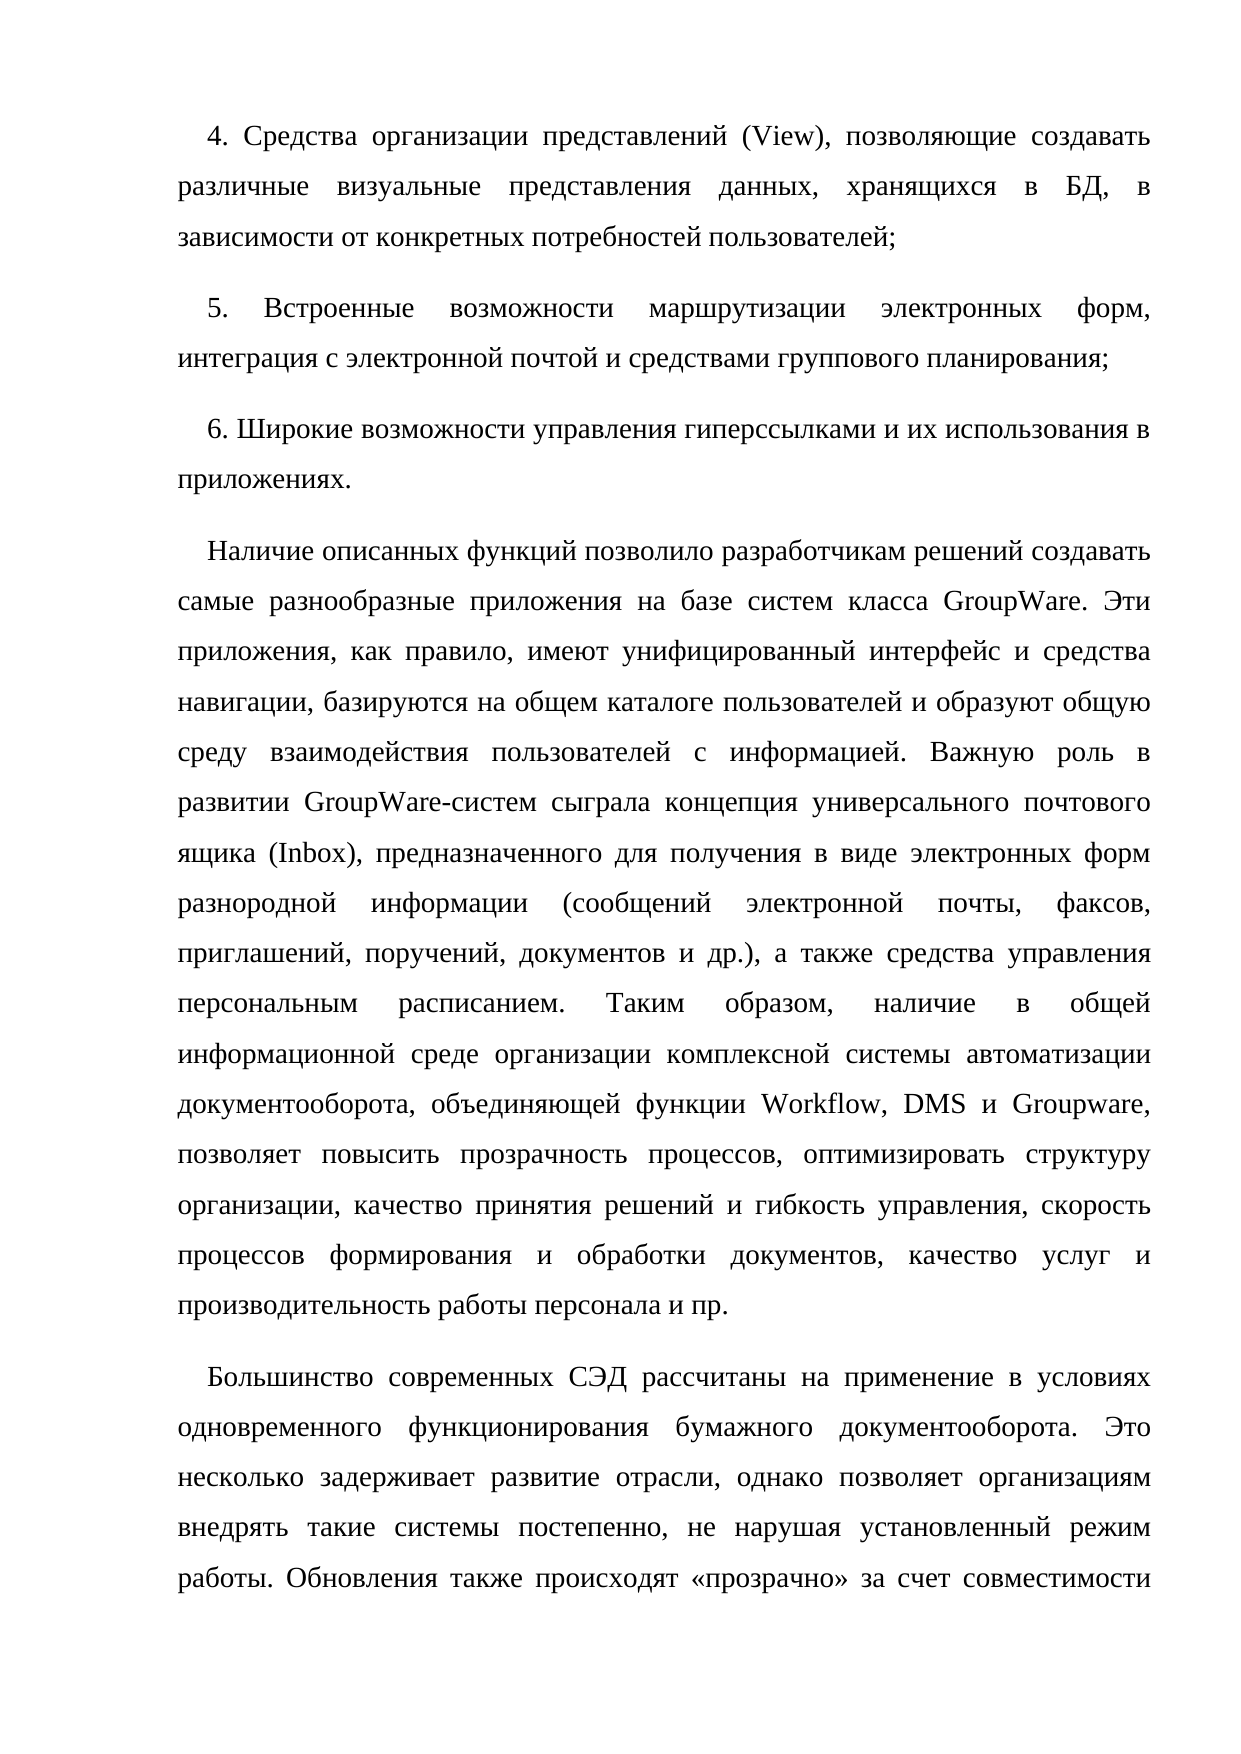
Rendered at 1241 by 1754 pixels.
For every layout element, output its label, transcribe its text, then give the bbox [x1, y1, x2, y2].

text Наличие описанных функций позволило разработчикам решений создавать самые разнообразные приложения на базе систем класса GroupWare. Эти приложения, как правило, имеют унифицированный интерфейс и средства навигации, базируются на общем каталоге пользователей и образуют общую среду взаимодействия пользователей с информацией. Важную роль в развитии GroupWare-систем сыграла концепция универсального почтового ящика (Inbox), предназначенного для получения в виде электронных форм разнородной информации (сообщений электронной почты, факсов, приглашений, поручений, документов и др.), а также средства управления персональным расписанием. Таким образом, наличие в общей информационной среде организации комплексной системы автоматизации документооборота, объединяющей функции Workflow, DMS и Groupware, позволяет повысить прозрачность процессов, оптимизировать структуру организации, качество принятия решений и гибкость управления, скорость процессов формирования и обработки документов, качество услуг и производительность работы персонала и пр. [177, 533, 1152, 1321]
text 5. Встроенные возможности маршрутизации электронных форм, интеграция с электронной почтой и средствами группового планирования; [177, 290, 1152, 374]
text 6. Широкие возможности управления гиперссылками и их использования в приложениях. [177, 411, 1152, 495]
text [177, 1359, 1152, 1593]
text 4. Средства организации представлений (View), позволяющие создавать различные визуальные представления данных, хранящихся в БД, в зависимости от конкретных потребностей пользователей; [177, 118, 1152, 252]
